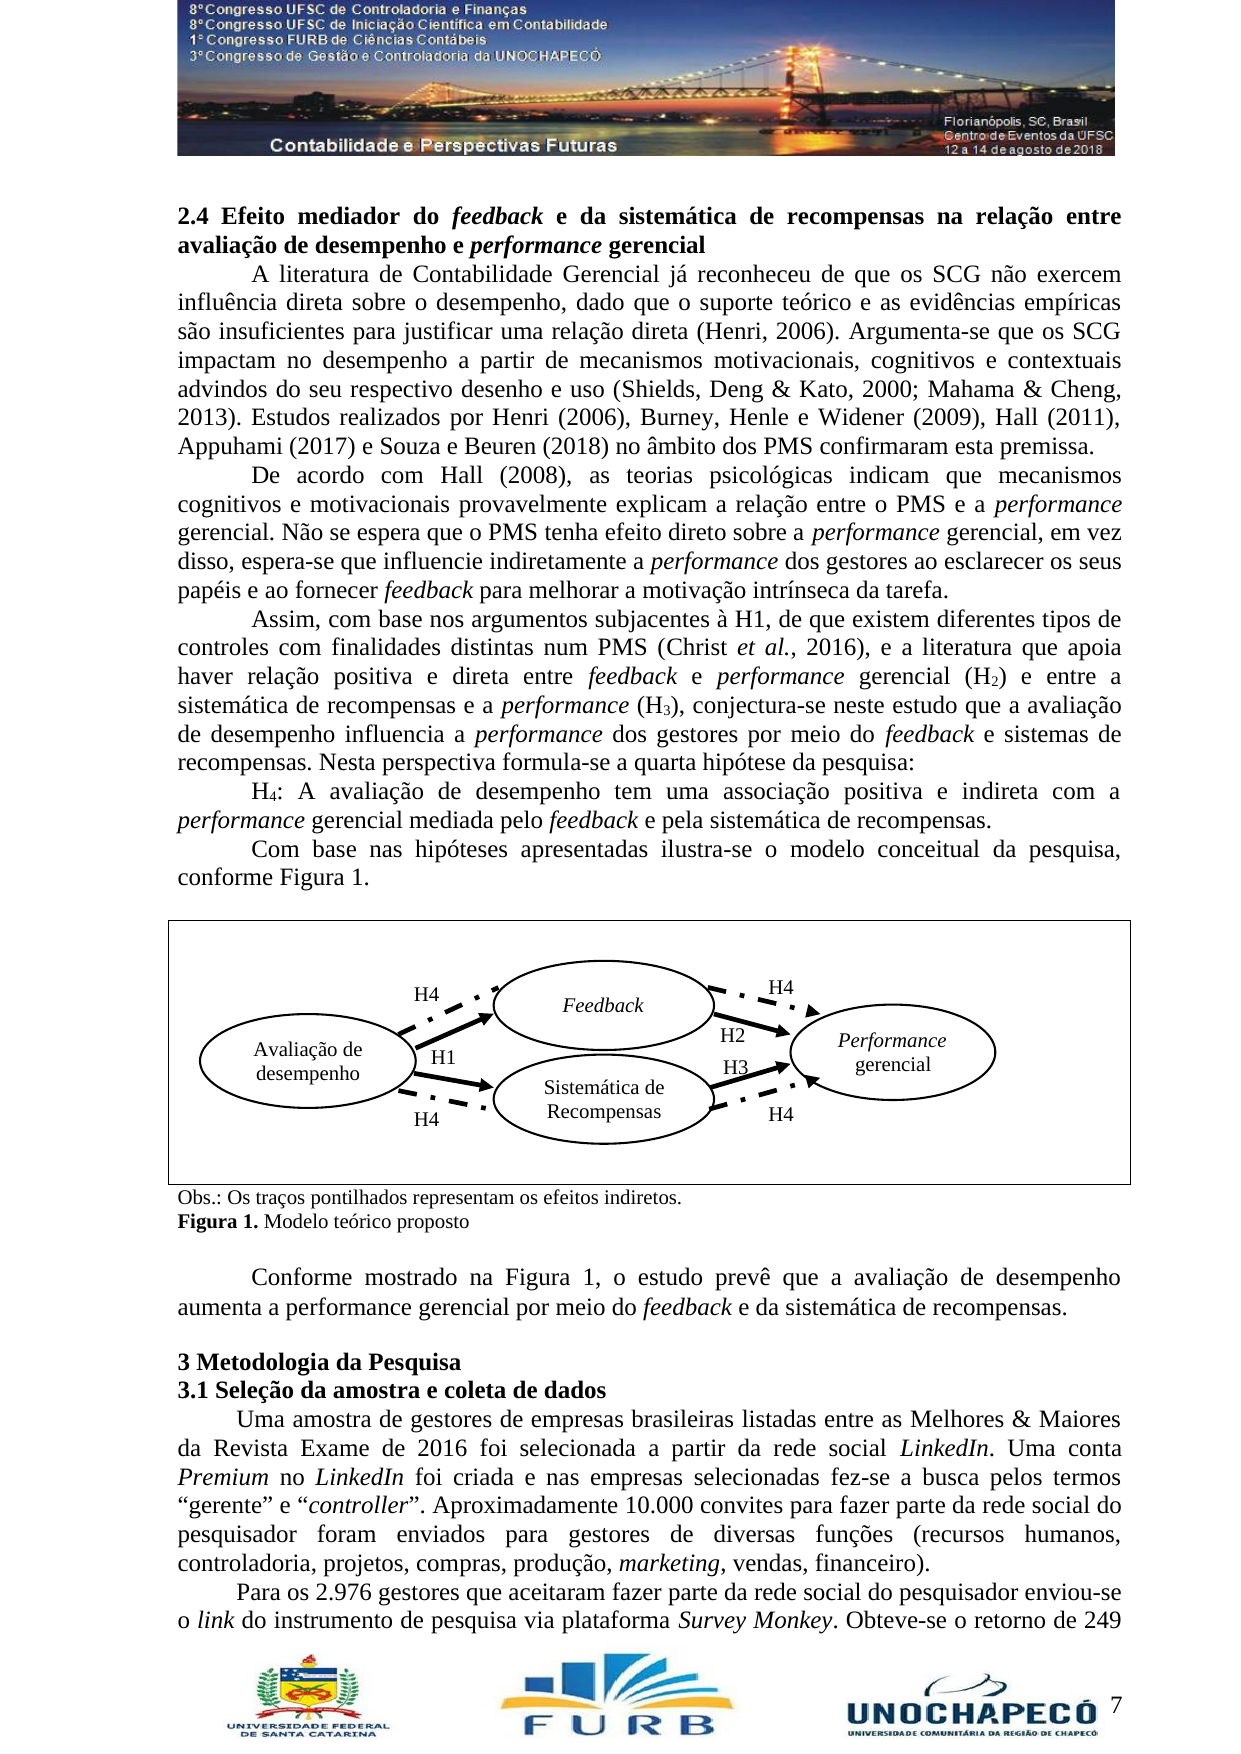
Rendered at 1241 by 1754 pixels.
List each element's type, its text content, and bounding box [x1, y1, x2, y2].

text Assim, com base nos argumentos subjacentes à H1, de que existem diferentes tipos de controles com finalidades distintas num PMS (Christ et al., 2016), e a literatura que apoia haver relação positiva e direta entre feedback e performance gerencial (H2) e entre a sistemática de recompensas e a performance (H3), conjectura-se neste estudo que a avaliação de desempenho influencia a performance dos gestores por meio do feedback e sistemas de recompensas. Nesta perspectiva formula-se a quarta hipótese da pesquisa: [177, 604, 1122, 776]
text De acordo com Hall (2008), as teorias psicológicas indicam que mecanismos cognitivos e motivacionais provavelmente explicam a relação entre o PMS e a performance gerencial. Não se espera que o PMS tenha efeito direto sobre a performance gerencial, em vez disso, espera-se que influencie indiretamente a performance dos gestores ao esclarecer os seus papéis e ao fornecer feedback para melhorar a motivação intrínseca da tarefa. [177, 460, 1122, 604]
text Conforme mostrado na Figura 1, o estudo prevê que a avaliação de desempenho aumenta a performance gerencial por meio do feedback e da sistemática de recompensas. [177, 1262, 1122, 1321]
picture [217, 1643, 1105, 1739]
text 3 Metodologia da Pesquisa [177, 1347, 1122, 1376]
text H4: A avaliação de desempenho tem uma associação positiva e indireta com a performance gerencial mediada pelo feedback e pela sistemática de recompensas. [177, 776, 1122, 834]
text Obs.: Os traços pontilhados representam os efeitos indiretos. [177, 1185, 1122, 1209]
picture [177, 0, 1115, 156]
text Figura 1. Modelo teórico proposto [177, 1209, 1122, 1233]
text A literatura de Contabilidade Gerencial já reconheceu de que os SCG não exercem influência direta sobre o desempenho, dado que o suporte teórico e as evidências empíricas são insuficientes para justificar uma relação direta (Henri, 2006). Argumenta-se que os SCG impactam no desempenho a partir de mecanismos motivacionais, cognitivos e contextuais advindos do seu respectivo desenho e uso (Shields, Deng & Kato, 2000; Mahama & Cheng, 2013). Estudos realizados por Henri (2006), Burney, Henle e Widener (2009), Hall (2011), Appuhami (2017) e Souza e Beuren (2018) no âmbito dos PMS confirmaram esta premissa. [177, 259, 1122, 460]
text 2.4 Efeito mediador do feedback e da sistemática de recompensas na relação entre avaliação de desempenho e performance gerencial [177, 201, 1122, 259]
text 3.1 Seleção da amostra e coleta de dados [177, 1376, 1122, 1404]
text Com base nas hipóteses apresentadas ilustra-se o modelo conceitual da pesquisa, conforme Figura 1. [177, 834, 1122, 891]
text Uma amostra de gestores de empresas brasileiras listadas entre as Melhores & Maiores da Revista Exame de 2016 foi selecionada a partir da rede social LinkedIn. Uma conta Premium no LinkedIn foi criada e nas empresas selecionadas fez-se a busca pelos termos “gerente” e “controller”. Aproximadamente 10.000 convites para fazer parte da rede social do pesquisador foram enviados para gestores de diversas funções (recursos humanos, controladoria, projetos, compras, produção, marketing, vendas, financeiro). [177, 1404, 1122, 1577]
